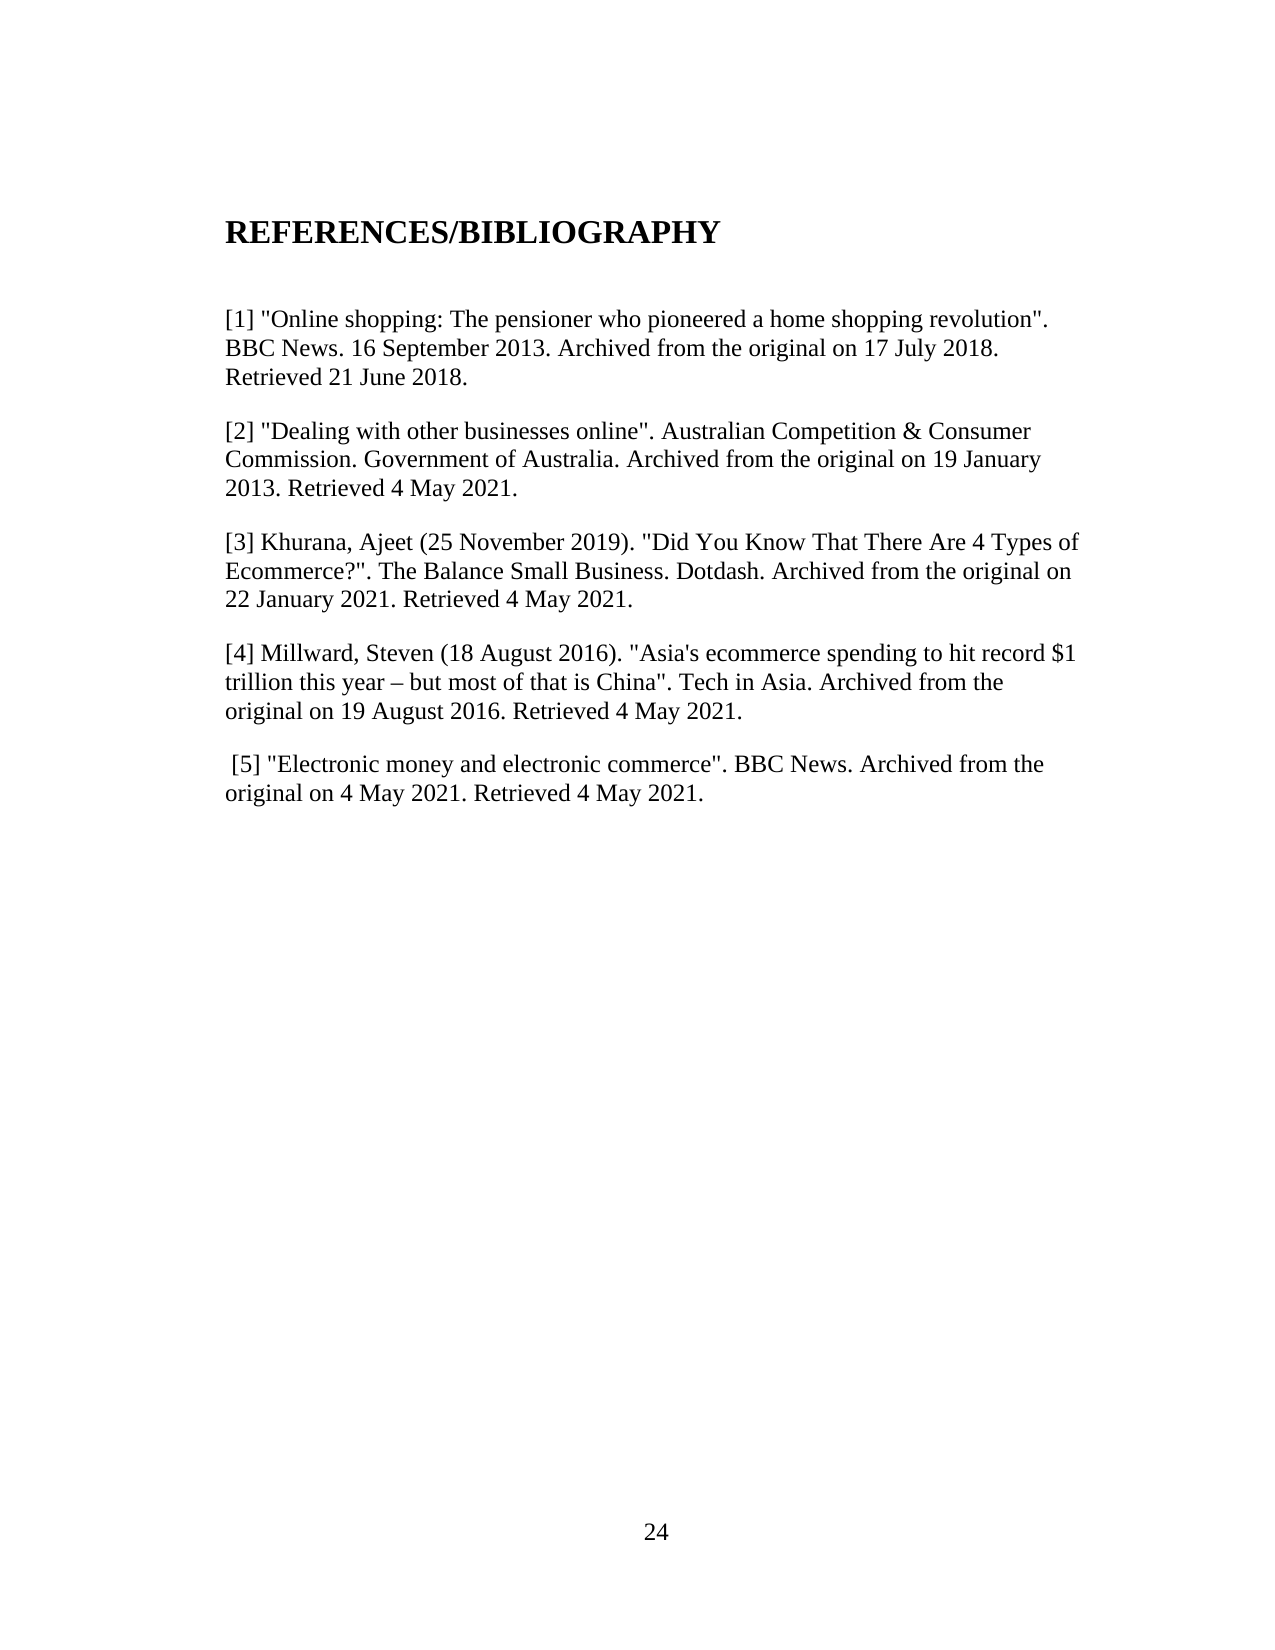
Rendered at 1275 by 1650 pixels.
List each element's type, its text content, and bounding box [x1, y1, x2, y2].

text [5] "Electronic money and electronic commerce". BBC News. Archived from the original on 4 May 2021. Retrieved 4 May 2021. [225, 749, 1087, 807]
text [4] Millward, Steven (18 August 2016). "Asia's ecommerce spending to hit record $1 trillion this year – but most of that is China". Tech in Asia. Archived from the original on 19 August 2016. Retrieved 4 May 2021. [225, 638, 1087, 724]
text [3] Khurana, Ajeet (25 November 2019). "Did You Know That There Are 4 Types of Ecommerce?". The Balance Small Business. Dotdash. Archived from the original on 22 January 2021. Retrieved 4 May 2021. [225, 527, 1087, 613]
text [2] "Dealing with other businesses online". Australian Competition & Consumer Commission. Government of Australia. Archived from the original on 19 January 2013. Retrieved 4 May 2021. [225, 416, 1087, 502]
text [1] "Online shopping: The pensioner who pioneered a home shopping revolution". BBC News. 16 September 2013. Archived from the original on 17 July 2018. Retrieved 21 June 2018. [225, 304, 1087, 391]
subtitle REFERENCES/BIBLIOGRAPHY [225, 212, 1087, 251]
